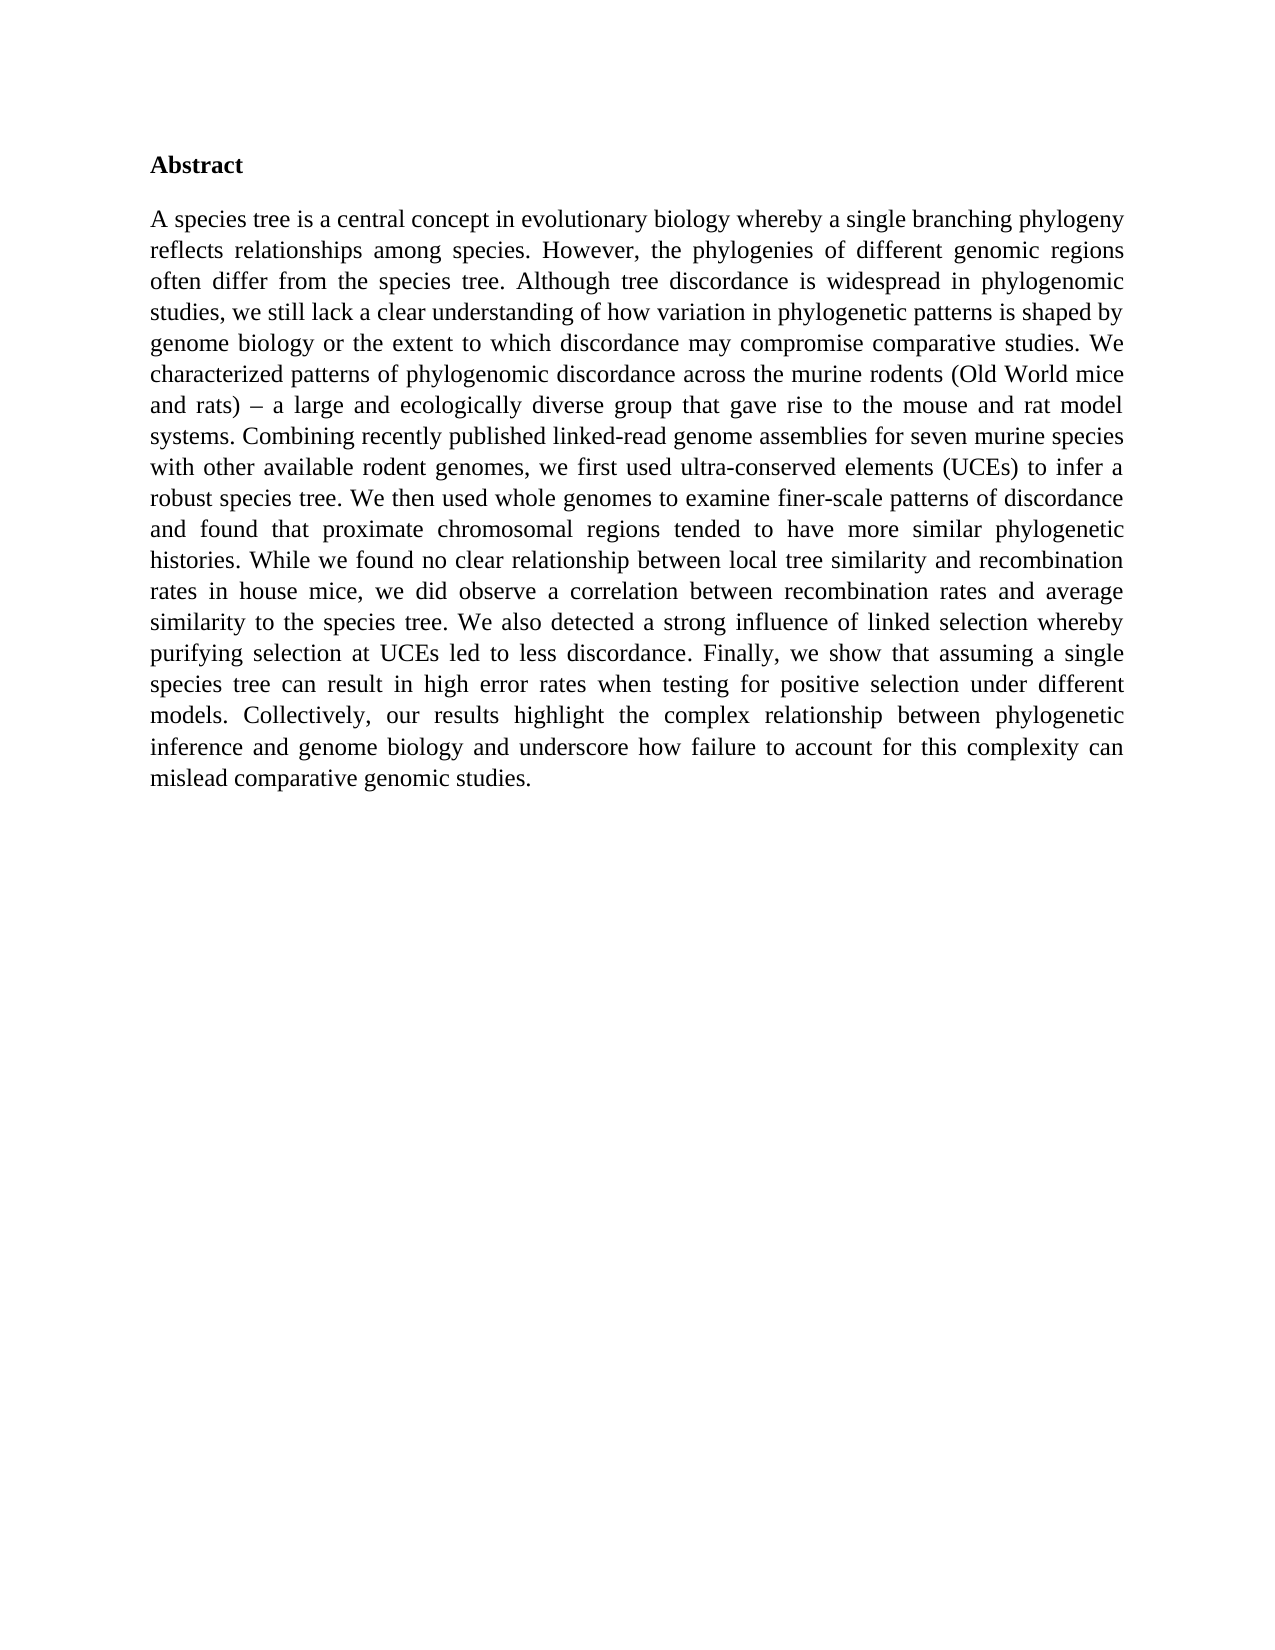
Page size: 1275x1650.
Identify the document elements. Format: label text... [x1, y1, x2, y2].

text A species tree is a central concept in evolutionary biology whereby a single branching phylogeny reflects relationships among species. However, the phylogenies of different genomic regions often differ from the species tree. Although tree discordance is widespread in phylogenomic studies, we still lack a clear understanding of how variation in phylogenetic patterns is shaped by genome biology or the extent to which discordance may compromise comparative studies. We characterized patterns of phylogenomic discordance across the murine rodents (Old World mice and rats) – a large and ecologically diverse group that gave rise to the mouse and rat model systems. Combining recently published linked-read genome assemblies for seven murine species with other available rodent genomes, we first used ultra-conserved elements (UCEs) to infer a robust species tree. We then used whole genomes to examine finer-scale patterns of discordance and found that proximate chromosomal regions tended to have more similar phylogenetic histories. While we found no clear relationship between local tree similarity and recombination rates in house mice, we did observe a correlation between recombination rates and average similarity to the species tree. We also detected a strong influence of linked selection whereby purifying selection at UCEs led to less discordance. Finally, we show that assuming a single species tree can result in high error rates when testing for positive selection under different models. Collectively, our results highlight the complex relationship between phylogenetic inference and genome biology and underscore how failure to account for this complexity can mislead comparative genomic studies. [150, 204, 1125, 791]
subtitle Abstract [150, 150, 1125, 179]
